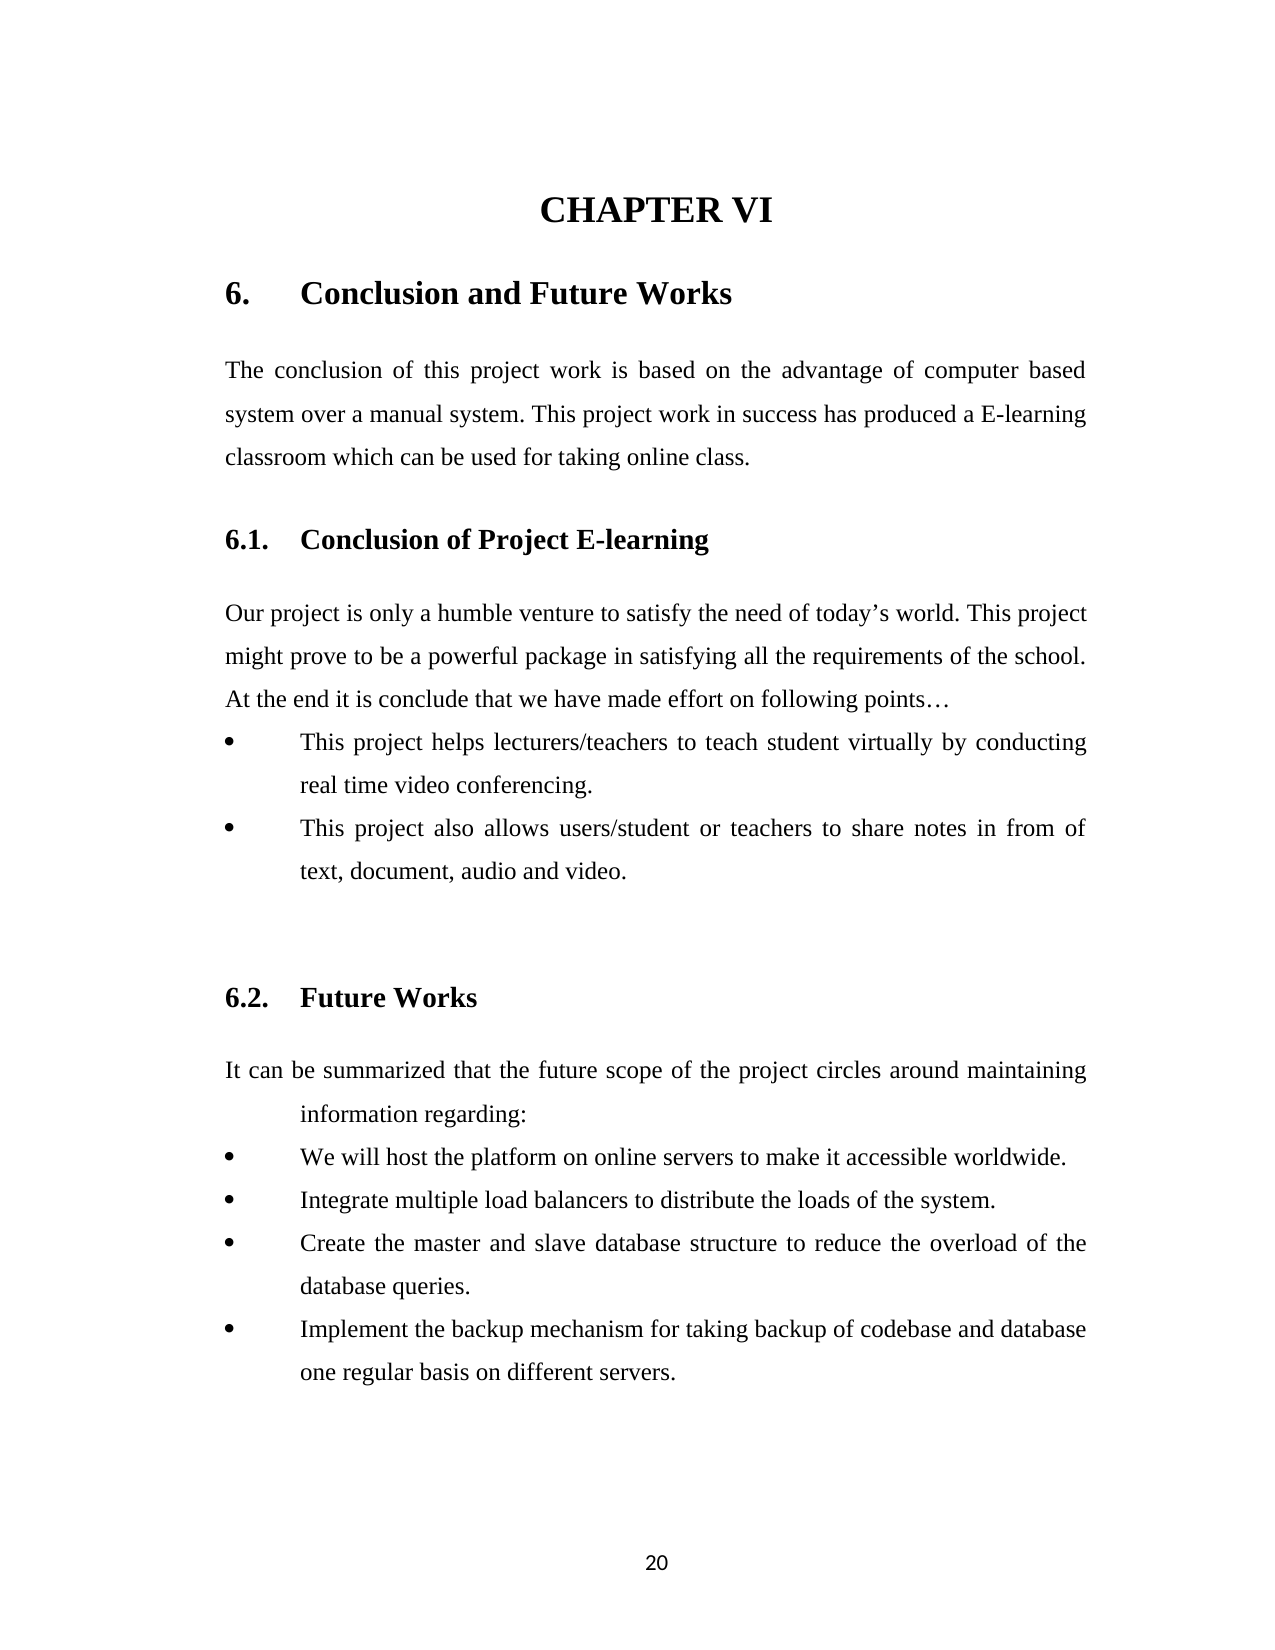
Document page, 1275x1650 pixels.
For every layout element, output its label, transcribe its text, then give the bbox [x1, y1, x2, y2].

list Implement the backup mechanism for taking backup of codebase and database one regular basis on different servers. [225, 1314, 1087, 1386]
subtitle CHAPTER VI [225, 187, 1087, 231]
list This project helps lecturers/teachers to teach student virtually by conducting real time video conferencing. [225, 727, 1087, 799]
subtitle Conclusion and Future Works [225, 273, 1087, 311]
list Integrate multiple load balancers to distribute the loads of the system. [225, 1185, 1087, 1214]
list The conclusion of this project work is based on the advantage of computer based system over a manual system. This project work in success has produced a E-learning classroom which can be used for taking online class. [225, 356, 1087, 471]
list Our project is only a humble venture to satisfy the need of today’s world. This project might prove to be a powerful package in satisfying all the requirements of the school. At the end it is conclude that we have made effort on following points… [225, 598, 1087, 713]
subtitle Future Works [225, 980, 1087, 1014]
list This project also allows users/student or teachers to share notes in from of text, document, audio and video. [225, 813, 1087, 885]
list It can be summarized that the future scope of the project circles around maintaining information regarding: [225, 1056, 1087, 1127]
list Create the master and slave database structure to reduce the overload of the database queries. [225, 1228, 1087, 1300]
subtitle Conclusion of Project E-learning [225, 522, 1087, 556]
list We will host the platform on online servers to make it accessible worldwide. [225, 1142, 1087, 1171]
